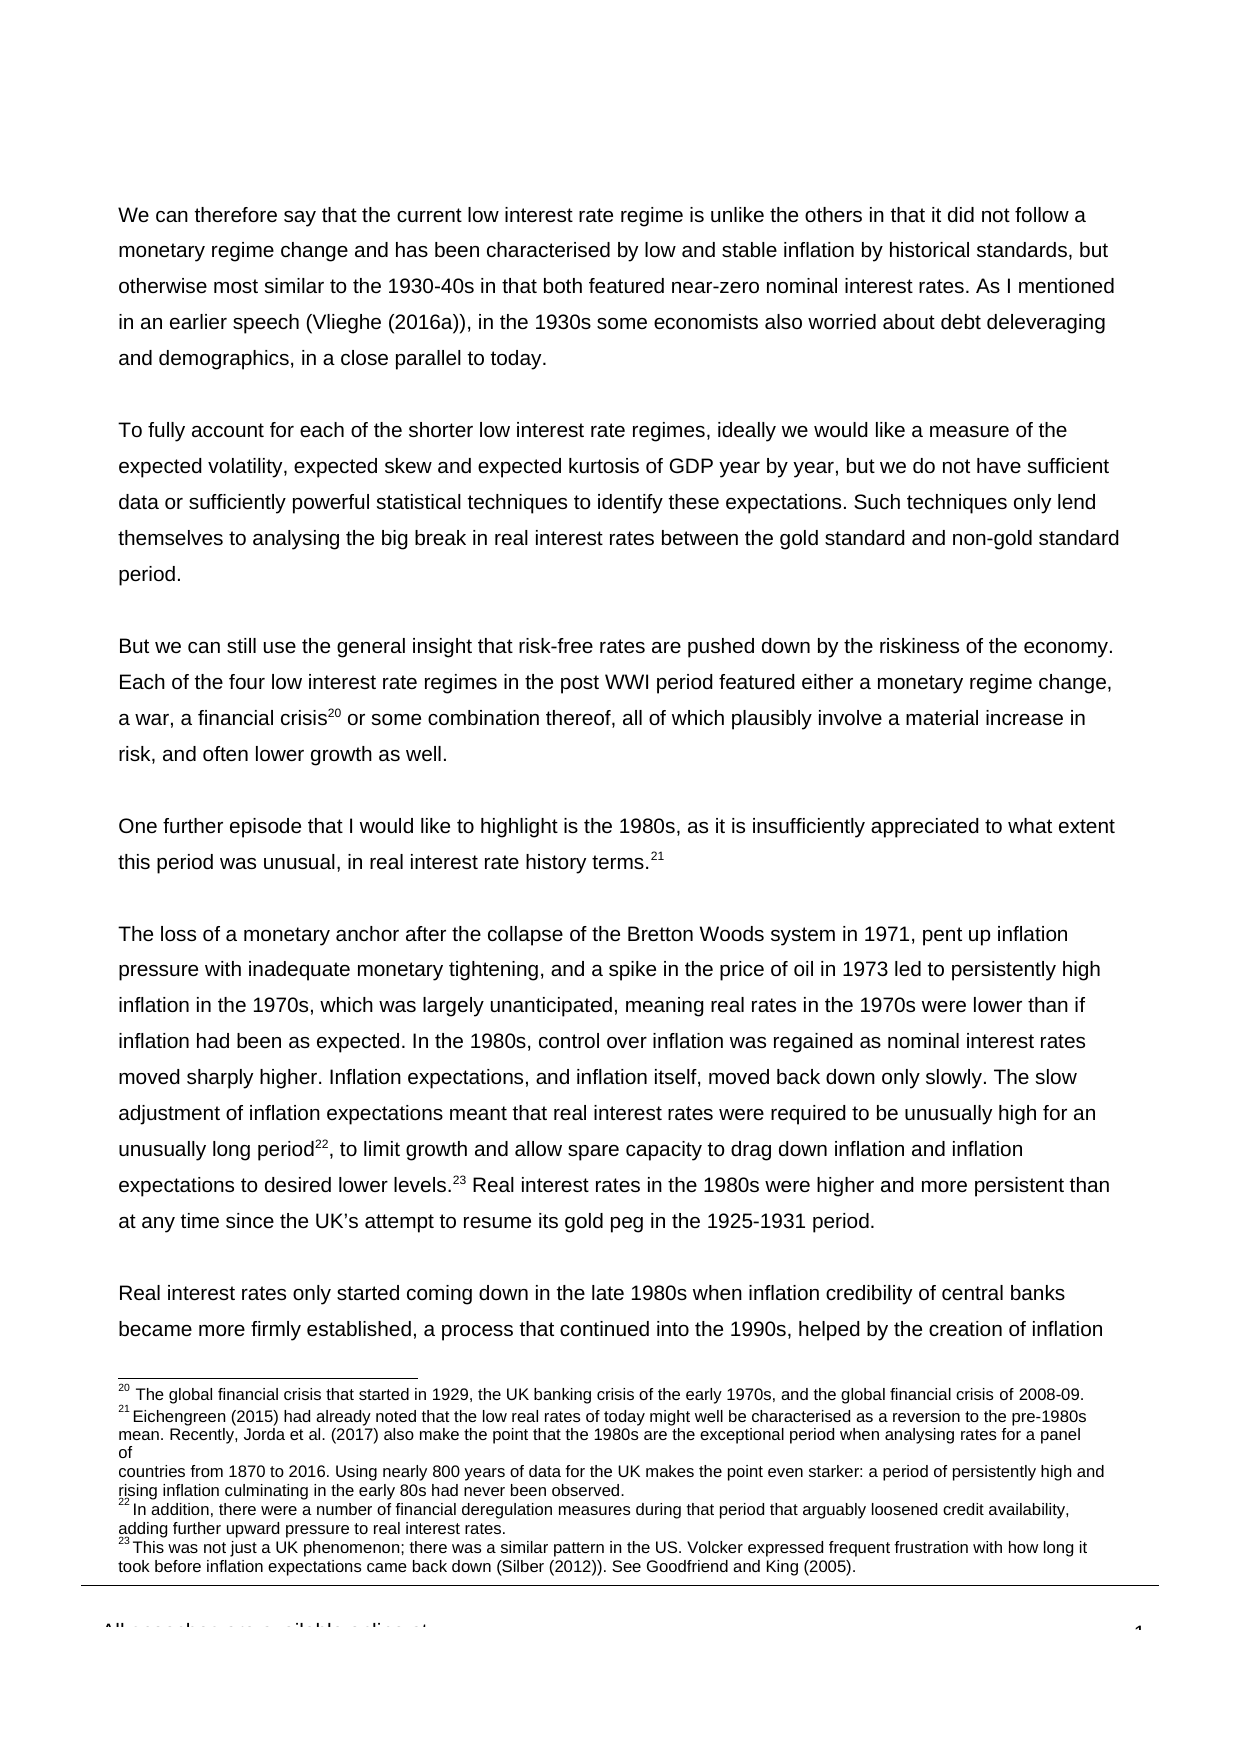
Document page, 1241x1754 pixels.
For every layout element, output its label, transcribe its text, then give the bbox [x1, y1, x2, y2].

text 20 The global financial crisis that started in 1929, the UK banking crisis of the early 1970s, and the global financial crisis of 2008-09. 21 Eichengreen (2015) had already noted that the low real rates of today might well be characterised as a reversion to the pre-1980s mean. Recently, Jorda et al. (2017) also make the point that the 1980s are the exceptional period when analysing rates for a panel of [118, 1378, 1097, 1462]
text One further episode that I would like to highlight is the 1980s, as it is insufficiently appreciated to what extent this period was unusual, in real interest rate history terms.21 [118, 813, 1118, 873]
text Real interest rates only started coming down in the late 1980s when inflation credibility of central banks became more firmly established, a process that continued into the 1990s, helped by the creation of inflation [118, 1281, 1134, 1341]
text 23 This was not just a UK phenomenon; there was a similar pattern in the US. Volcker expressed frequent frustration with how long it took before inflation expectations came back down (Silber (2012)). See Goodfriend and King (2005). [118, 1538, 1110, 1577]
text 22 In addition, there were a number of financial deregulation measures during that period that arguably loosened credit availability, adding further upward pressure to real interest rates. [118, 1500, 1110, 1538]
text We can therefore say that the current low interest rate regime is unlike the others in that it did not follow a monetary regime change and has been characterised by low and stable inflation by historical standards, but otherwise most similar to the 1930-40s in that both featured near-zero nominal interest rates. As I mentioned in an earlier speech (Vlieghe (2016a)), in the 1930s some economists also worried about debt deleveraging and demographics, in a close parallel to today. [118, 202, 1118, 370]
text To fully account for each of the shorter low interest rate regimes, ideally we would like a measure of the expected volatility, expected skew and expected kurtosis of GDP year by year, but we do not have sufficient data or sufficiently powerful statistical techniques to identify these expectations. Such techniques only lend themselves to analysing the big break in real interest rates between the gold standard and non-gold standard period. [118, 418, 1123, 586]
text The loss of a monetary anchor after the collapse of the Bretton Woods system in 1971, pent up inflation pressure with inadequate monetary tightening, and a spike in the price of oil in 1973 led to persistently high inflation in the 1970s, which was largely unanticipated, meaning real rates in the 1970s were lower than if inflation had been as expected. In the 1980s, control over inflation was regained as nominal interest rates moved sharply higher. Inflation expectations, and inflation itself, moved back down only slowly. The slow adjustment of inflation expectations meant that real interest rates were required to be unusually high for an unusually long period22, to limit growth and allow spare capacity to drag down inflation and inflation expectations to desired lower levels.23 Real interest rates in the 1980s were higher and more persistent than at any time since the UK’s attempt to resume its gold peg in the 1925-1931 period. [118, 921, 1114, 1233]
text But we can still use the general insight that risk-free rates are pushed down by the riskiness of the economy. Each of the four low interest rate regimes in the post WWI period featured either a monetary regime change, a war, a financial crisis20 or some combination thereof, all of which plausibly involve a material increase in risk, and often lower growth as well. [118, 634, 1117, 766]
text countries from 1870 to 2016. Using nearly 800 years of data for the UK makes the point even starker: a period of persistently high and rising inflation culminating in the early 80s had never been observed. [118, 1462, 1106, 1500]
